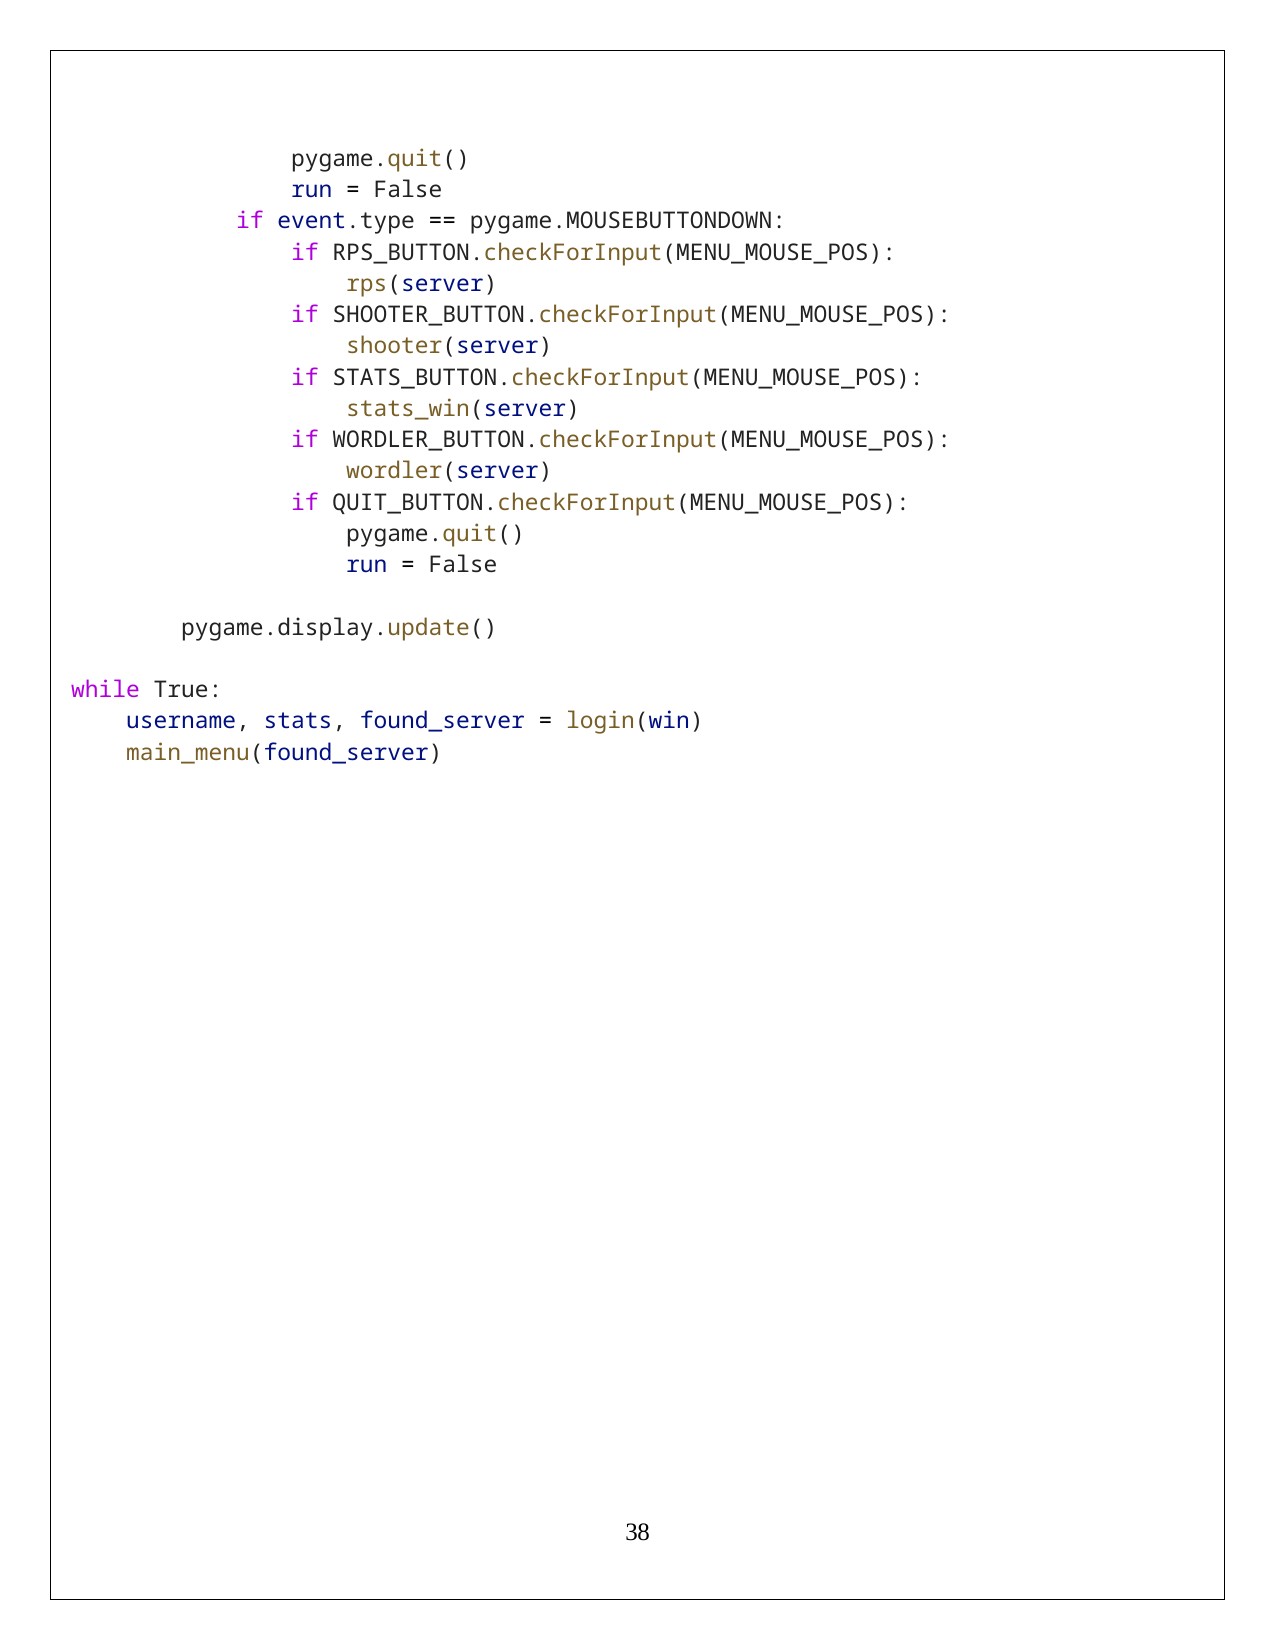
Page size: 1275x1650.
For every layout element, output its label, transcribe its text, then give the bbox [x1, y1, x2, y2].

text username, stats, found_server = login(win) [71, 704, 1223, 735]
text run = False [71, 173, 1223, 204]
text pygame.quit() [71, 142, 1223, 173]
text if event.type == pygame.MOUSEBUTTONDOWN: [71, 204, 1223, 235]
text if STATS_BUTTON.checkForInput(MENU_MOUSE_POS): [71, 360, 1223, 392]
text if RPS_BUTTON.checkForInput(MENU_MOUSE_POS): [71, 235, 1223, 267]
text if WORDLER_BUTTON.checkForInput(MENU_MOUSE_POS): [71, 423, 1223, 454]
text run = False [71, 548, 1223, 579]
text wordler(server) [71, 454, 1223, 485]
text rps(server) [71, 267, 1223, 298]
text shooter(server) [71, 329, 1223, 360]
text pygame.quit() [71, 517, 1223, 548]
text main_menu(found_server) [71, 735, 1223, 767]
text stats_win(server) [71, 392, 1223, 423]
text while True: [71, 673, 1223, 704]
text pygame.display.update() [71, 610, 1223, 642]
text if SHOOTER_BUTTON.checkForInput(MENU_MOUSE_POS): [71, 298, 1223, 329]
text if QUIT_BUTTON.checkForInput(MENU_MOUSE_POS): [71, 485, 1223, 517]
